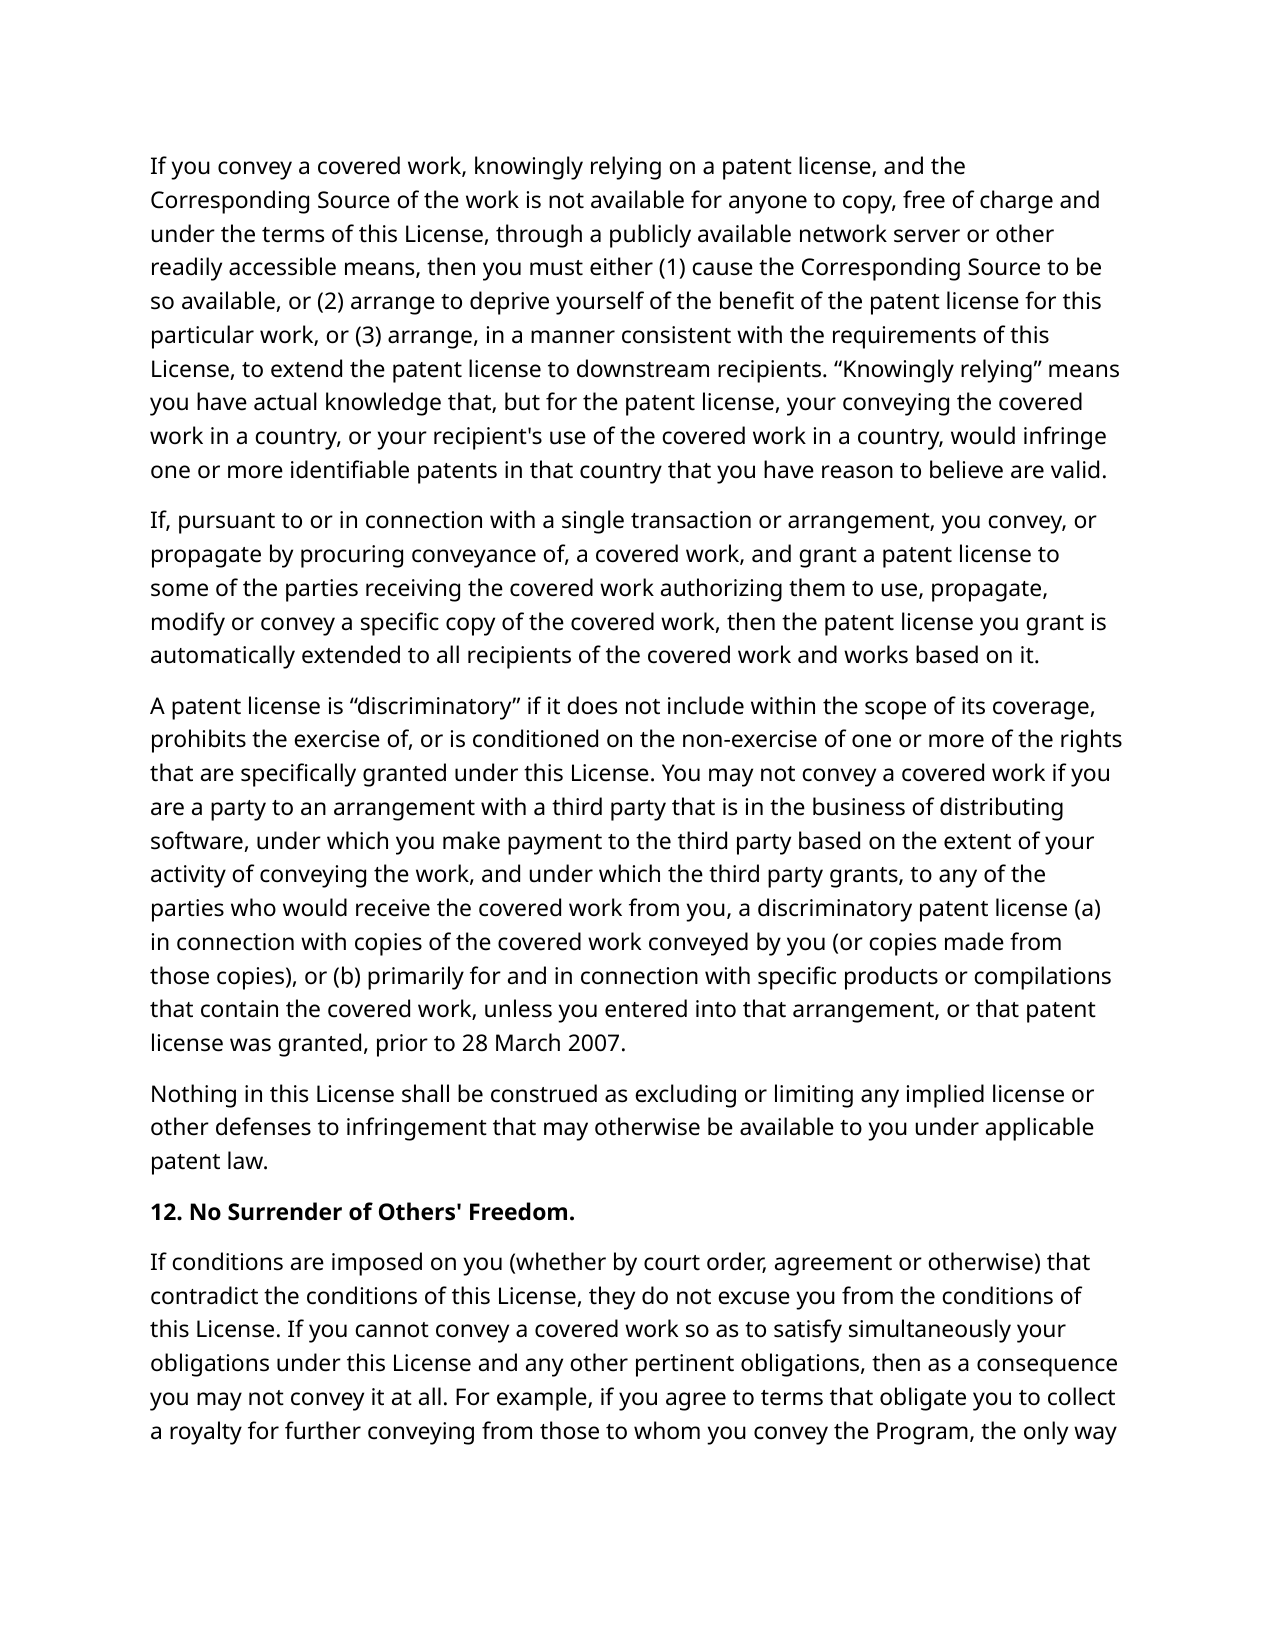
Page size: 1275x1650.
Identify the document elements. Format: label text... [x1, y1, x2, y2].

text If, pursuant to or in connection with a single transaction or arrangement, you convey, or propagate by procuring conveyance of, a covered work, and grant a patent license to some of the parties receiving the covered work authorizing them to use, propagate, modify or convey a specific copy of the covered work, then the patent license you grant is automatically extended to all recipients of the covered work and works based on it. [150, 504, 1125, 670]
text A patent license is “discriminatory” if it does not include within the scope of its coverage, prohibits the exercise of, or is conditioned on the non-exercise of one or more of the rights that are specifically granted under this License. You may not convey a covered work if you are a party to an arrangement with a third party that is in the business of distributing software, under which you make payment to the third party based on the extent of your activity of conveying the work, and under which the third party grants, to any of the parties who would receive the covered work from you, a discriminatory patent license (a) in connection with copies of the covered work conveyed by you (or copies made from those copies), or (b) primarily for and in connection with specific products or compilations that contain the covered work, unless you entered into that arrangement, or that patent license was granted, prior to 28 March 2007. [150, 689, 1125, 1058]
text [150, 1246, 1125, 1446]
text 12. No Surrender of Others' Freedom. [150, 1195, 1125, 1227]
text Nothing in this License shall be construed as excluding or limiting any implied license or other defenses to infringement that may otherwise be available to you under applicable patent law. [150, 1077, 1125, 1176]
text If you convey a covered work, knowingly relying on a patent license, and the Corresponding Source of the work is not available for anyone to copy, free of charge and under the terms of this License, through a publicly available network server or other readily accessible means, then you must either (1) cause the Corresponding Source to be so available, or (2) arrange to deprive yourself of the benefit of the patent license for this particular work, or (3) arrange, in a manner consistent with the requirements of this License, to extend the patent license to downstream recipients. “Knowingly relying” means you have actual knowledge that, but for the patent license, your conveying the covered work in a country, or your recipient's use of the covered work in a country, would infringe one or more identifiable patents in that country that you have reason to believe are valid. [150, 150, 1125, 485]
